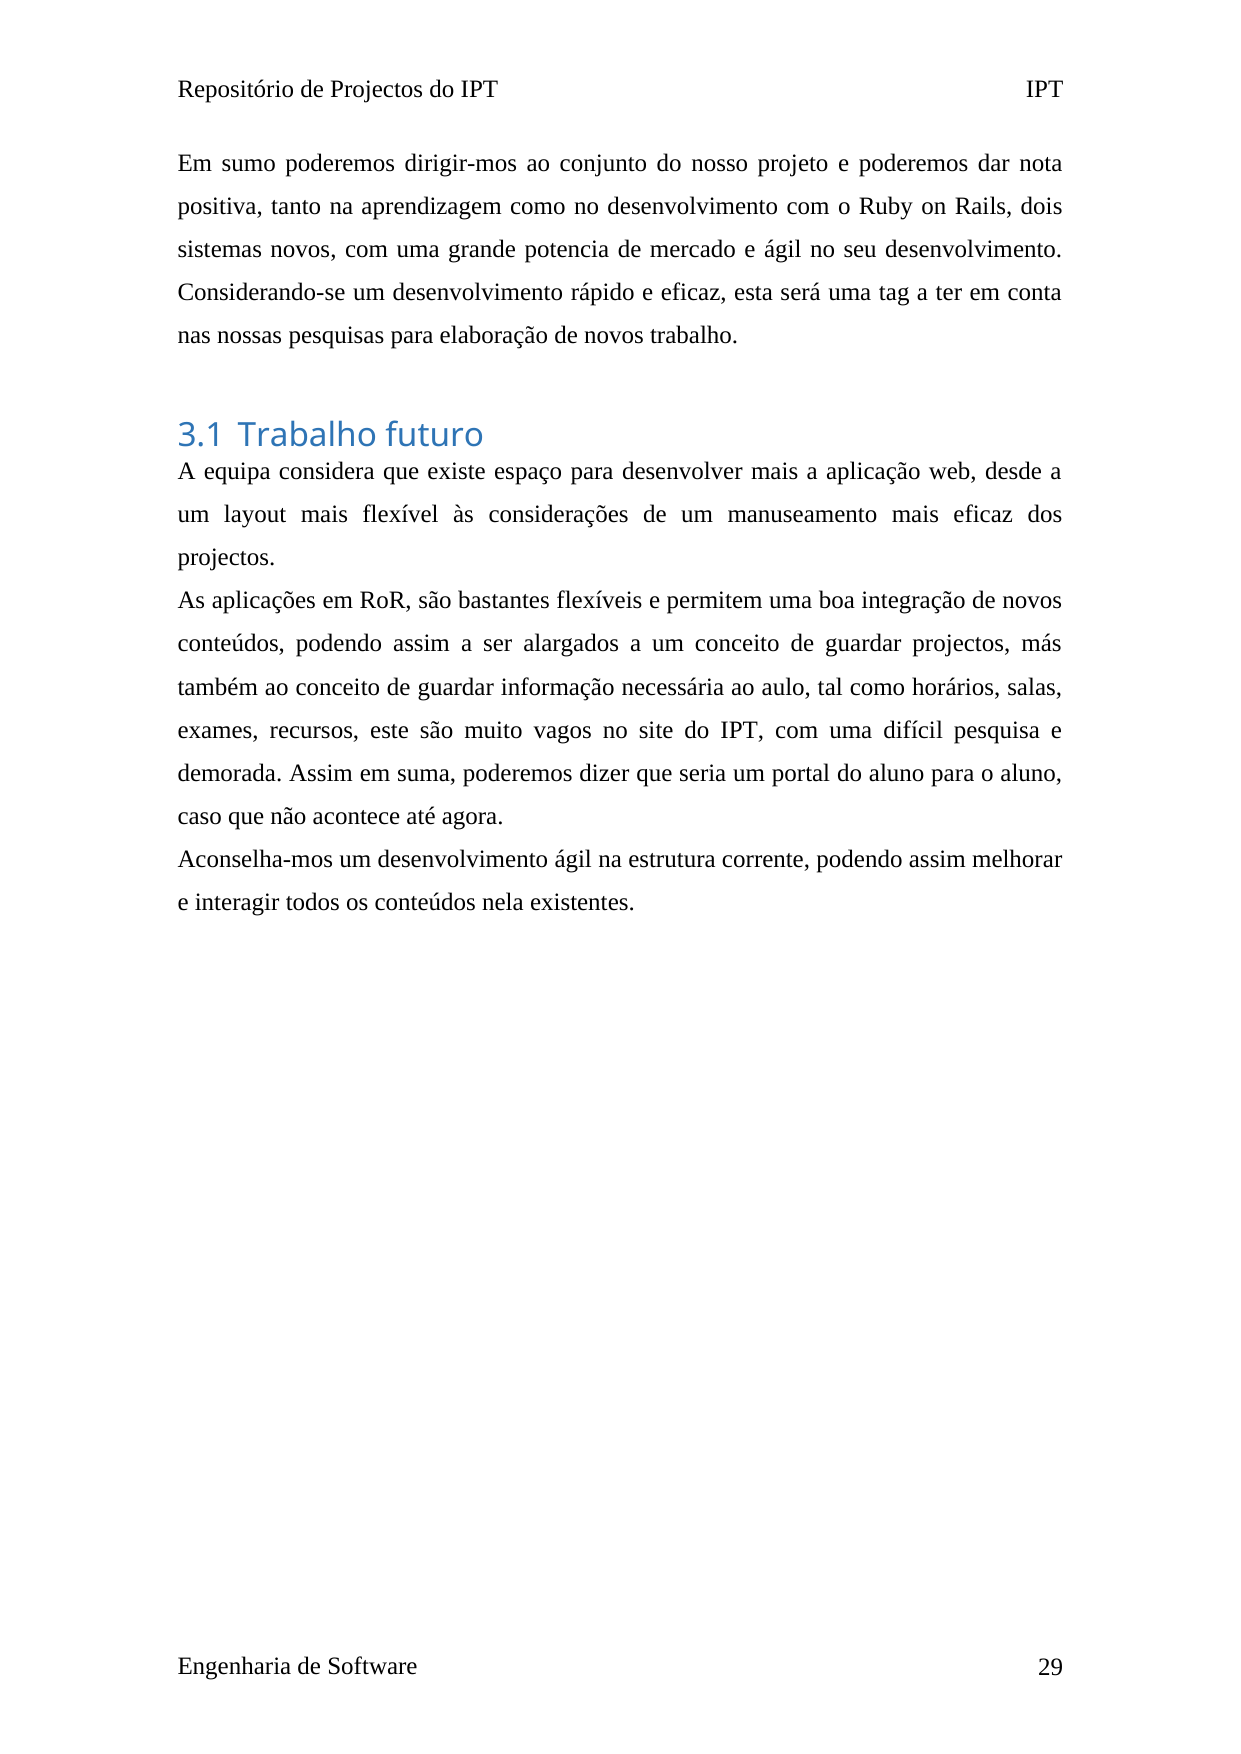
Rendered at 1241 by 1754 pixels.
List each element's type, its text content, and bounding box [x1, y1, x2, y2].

text A equipa considera que existe espaço para desenvolver mais a aplicação web, desde a um layout mais flexível às considerações de um manuseamento mais eficaz dos projectos. [177, 456, 1063, 571]
text Em sumo poderemos dirigir-mos ao conjunto do nosso projeto e poderemos dar nota positiva, tanto na aprendizagem como no desenvolvimento com o Ruby on Rails, dois sistemas novos, com uma grande potencia de mercado e ágil no seu desenvolvimento. Considerando-se um desenvolvimento rápido e eficaz, esta será uma tag a ter em conta nas nossas pesquisas para elaboração de novos trabalho. [177, 148, 1063, 349]
text As aplicações em RoR, são bastantes flexíveis e permitem uma boa integração de novos conteúdos, podendo assim a ser alargados a um conceito de guardar projectos, más também ao conceito de guardar informação necessária ao aulo, tal como horários, salas, exames, recursos, este são muito vagos no site do IPT, com uma difícil pesquisa e demorada. Assim em suma, poderemos dizer que seria um portal do aluno para o aluno, caso que não acontece até agora. [177, 585, 1063, 830]
subtitle Trabalho futuro [177, 411, 1063, 456]
text Aconselha-mos um desenvolvimento ágil na estrutura corrente, podendo assim melhorar e interagir todos os conteúdos nela existentes. [177, 844, 1063, 916]
